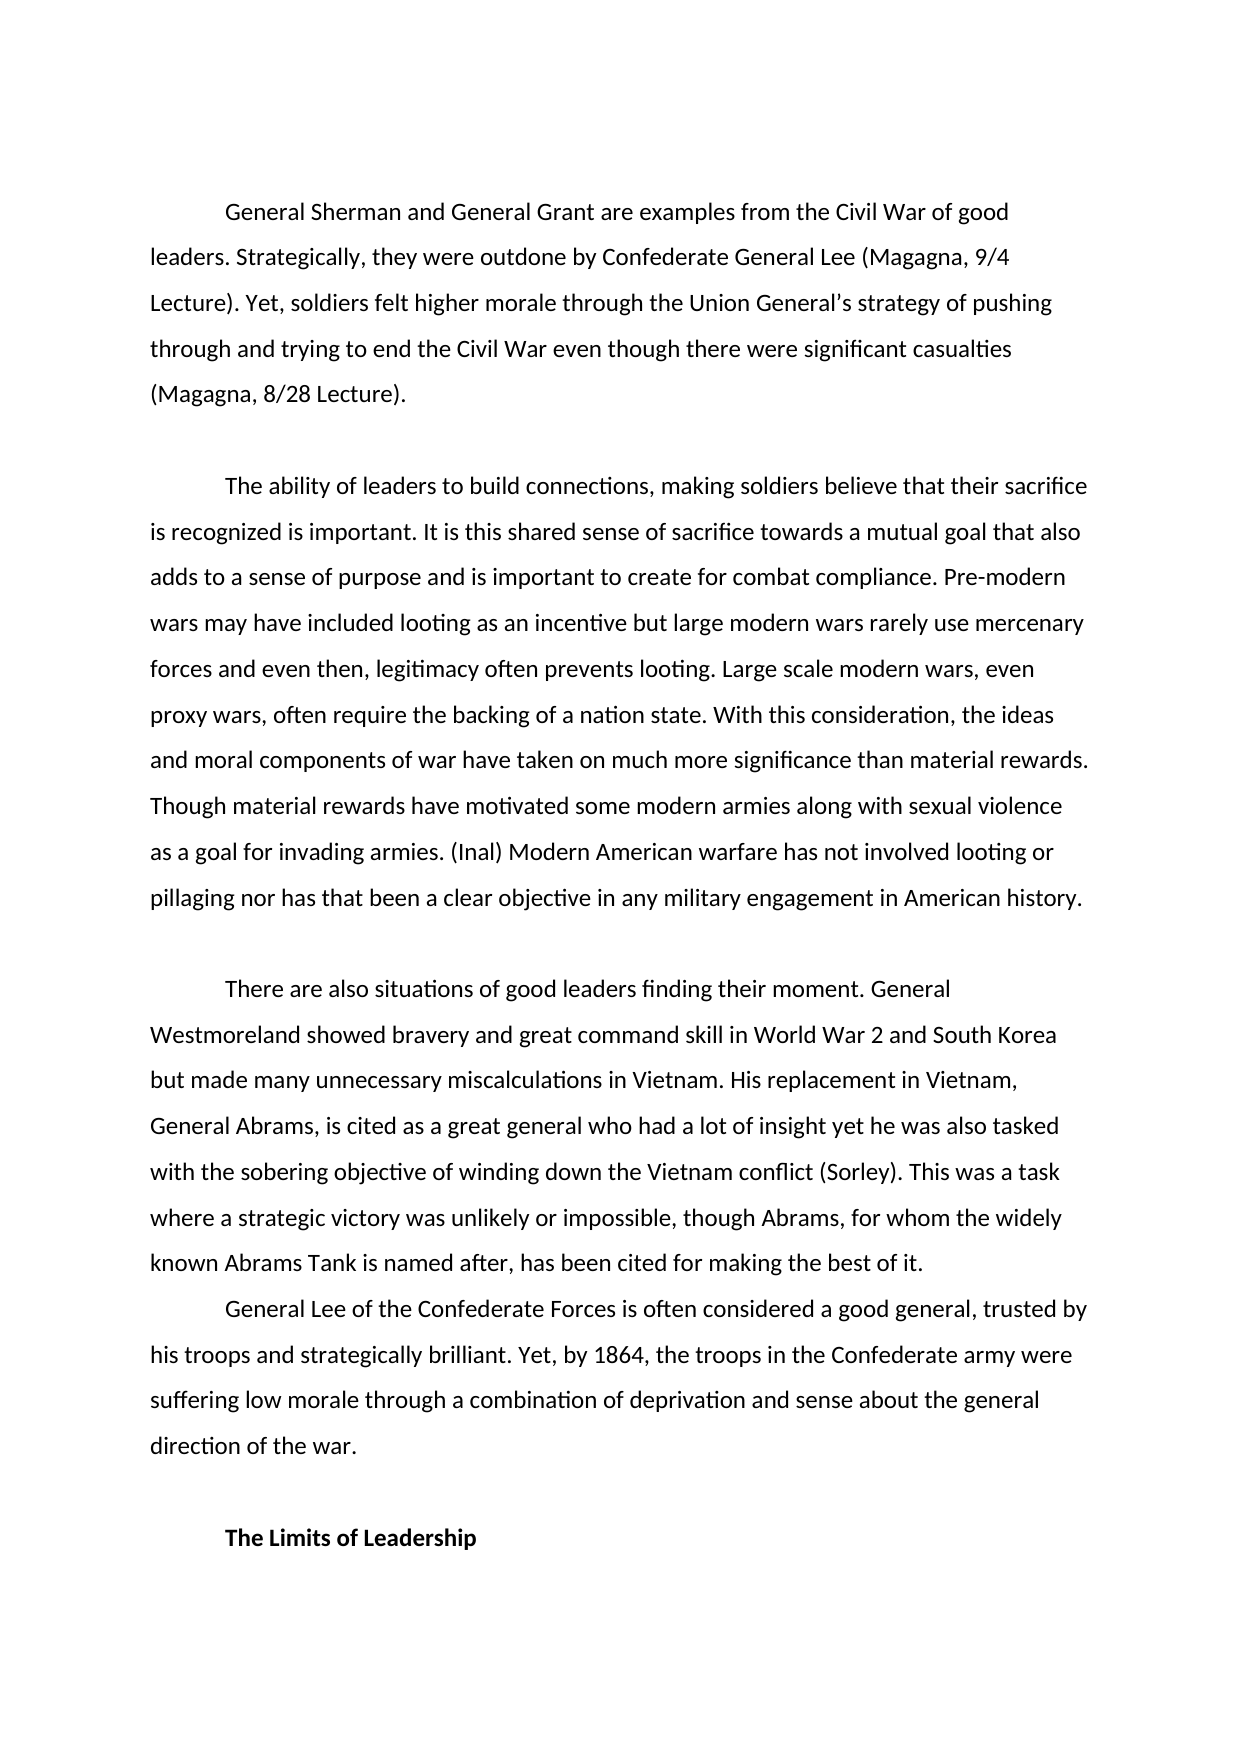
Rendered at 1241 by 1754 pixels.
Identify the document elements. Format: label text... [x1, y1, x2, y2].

text The ability of leaders to build connections, making soldiers believe that their sacrifice is recognized is important. It is this shared sense of sacrifice towards a mutual goal that also adds to a sense of purpose and is important to create for combat compliance. Pre-modern wars may have included looting as an incentive but large modern wars rarely use mercenary forces and even then, legitimacy often prevents looting. Large scale modern wars, even proxy wars, often require the backing of a nation state. With this consideration, the ideas and moral components of war have taken on much more significance than material rewards. Though material rewards have motivated some modern armies along with sexual violence as a goal for invading armies. (Inal) Modern American warfare has not involved looting or pillaging nor has that been a clear objective in any military engagement in American history. [150, 470, 1090, 912]
text There are also situations of good leaders finding their moment. General Westmoreland showed bravery and great command skill in World War 2 and South Korea but made many unnecessary miscalculations in Vietnam. His replacement in Vietnam, General Abrams, is cited as a great general who had a lot of insight yet he was also tasked with the sobering objective of winding down the Vietnam conflict (Sorley). This was a task where a strategic victory was unlikely or impossible, though Abrams, for whom the widely known Abrams Tank is named after, has been cited for making the best of it. [150, 973, 1090, 1278]
text General Lee of the Confederate Forces is often considered a good general, trusted by his troops and strategically brilliant. Yet, by 1864, the troops in the Confederate army were suffering low morale through a combination of deprivation and sense about the general direction of the war. [150, 1293, 1090, 1461]
text The Limits of Leadership [150, 1522, 1090, 1552]
text General Sherman and General Grant are examples from the Civil War of good leaders. Strategically, they were outdone by Confederate General Lee (Magagna, 9/4 Lecture). Yet, soldiers felt higher morale through the Union General’s strategy of pushing through and trying to end the Civil War even though there were significant casualties (Magagna, 8/28 Lecture). [150, 196, 1090, 409]
